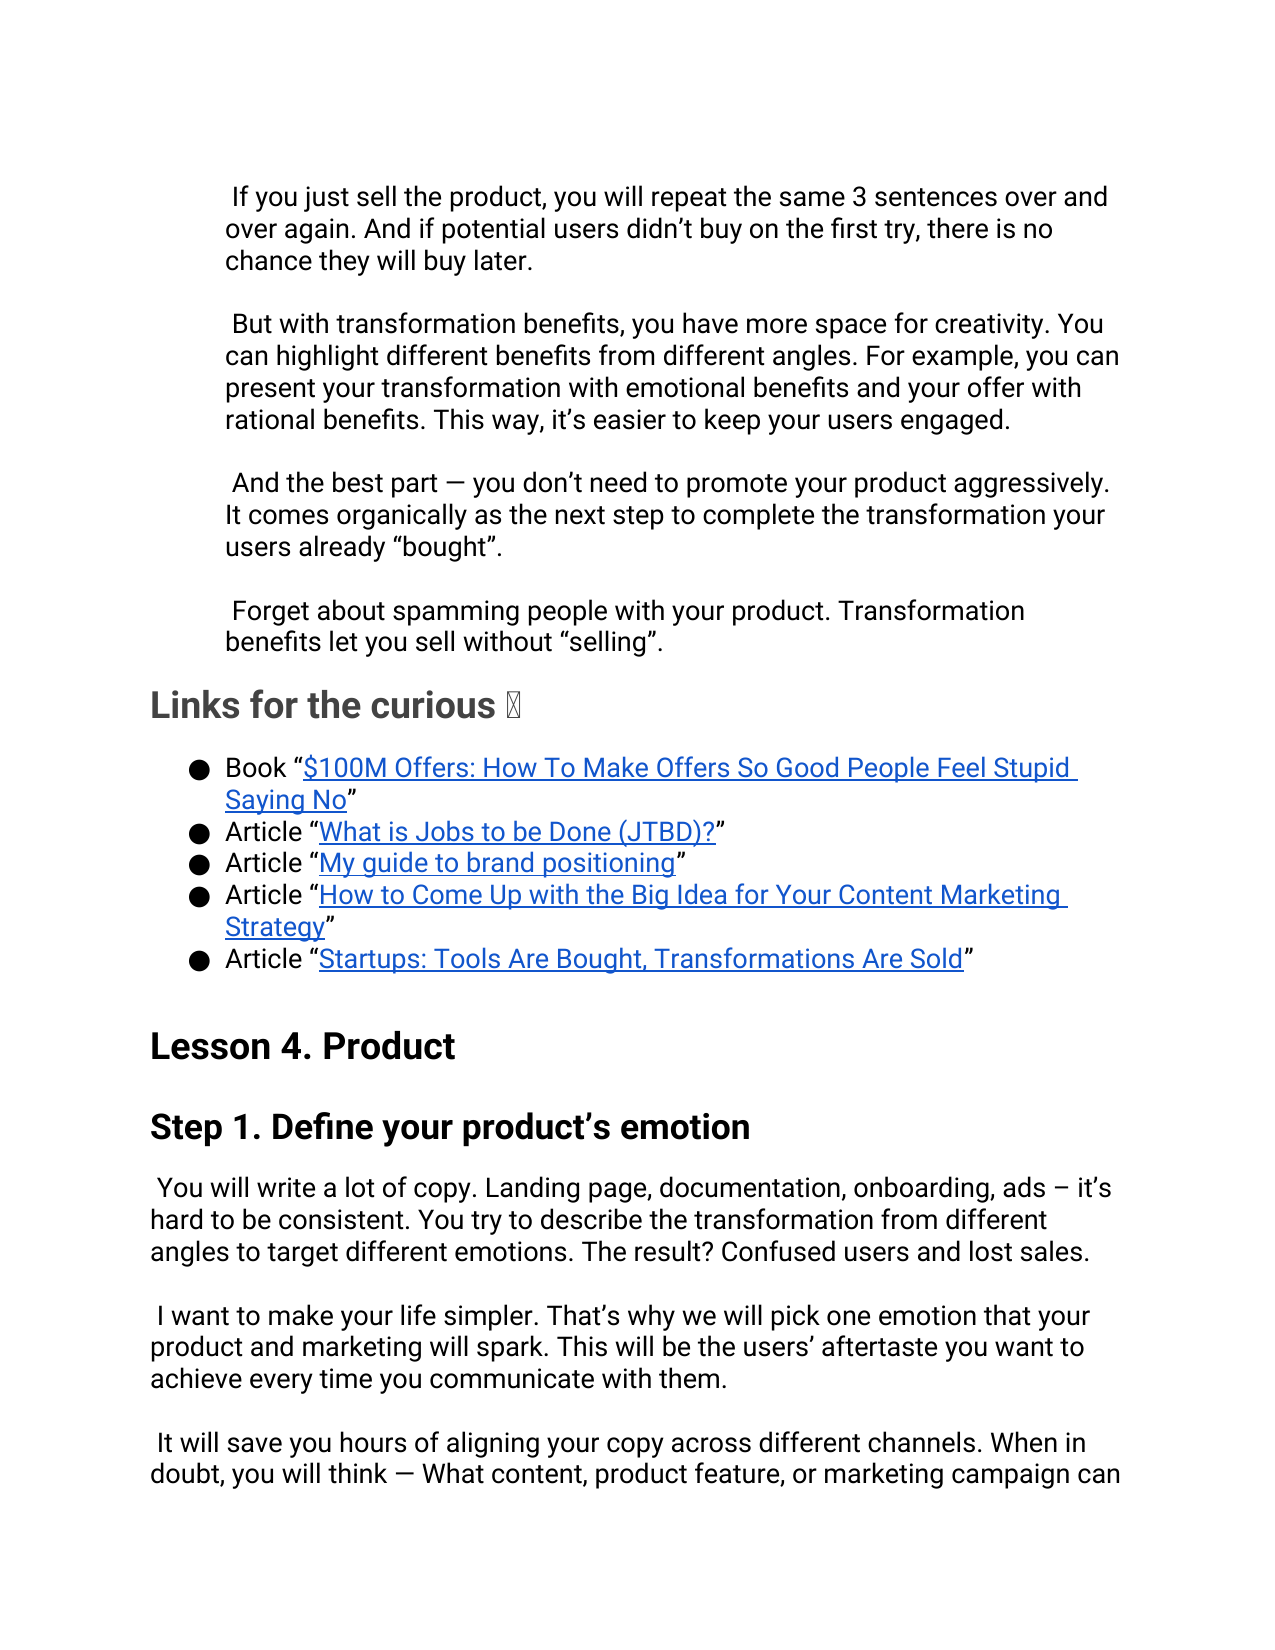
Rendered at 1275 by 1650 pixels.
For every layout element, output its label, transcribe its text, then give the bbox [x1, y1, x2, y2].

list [187, 150, 1125, 658]
subtitle Lesson 4. Product [150, 1025, 1125, 1069]
list Article “What is Jobs to be Done (JTBD)?” [187, 816, 1125, 848]
subtitle Step 1. Define your product’s emotion [150, 1106, 1125, 1148]
list Article “How to Come Up with the Big Idea for Your Content Marketing Strategy” [187, 879, 1125, 943]
subtitle Links for the curious 🔗 [150, 683, 1125, 727]
list Book “$100M Offers: How To Make Offers So Good People Feel Stupid Saying No” [187, 752, 1125, 816]
list Article “My guide to brand positioning” [187, 848, 1125, 879]
list Article “Startups: Tools Are Bought, Transformations Are Sold” [187, 943, 1125, 975]
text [150, 1173, 1125, 1490]
